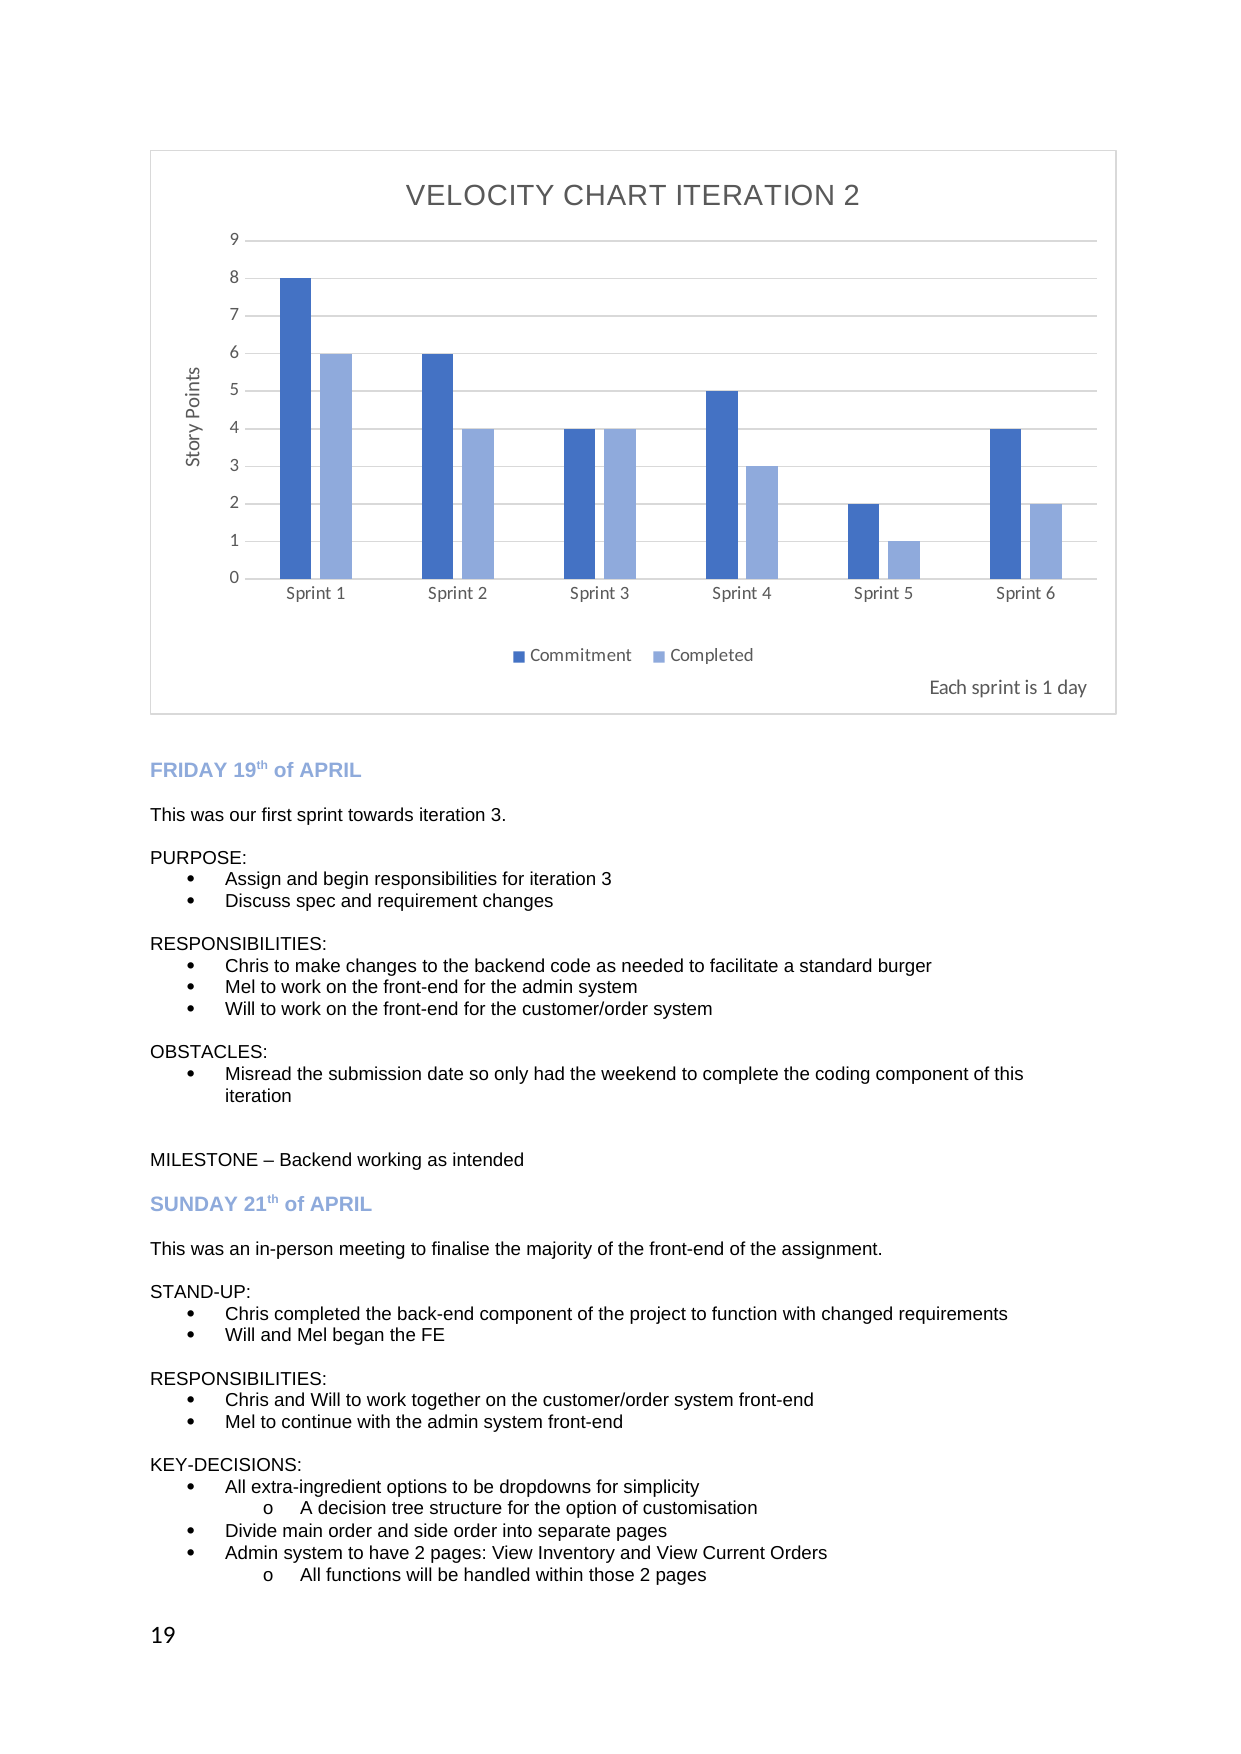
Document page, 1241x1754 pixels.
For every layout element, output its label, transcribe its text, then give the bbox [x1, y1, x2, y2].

text MILESTONE – Backend working as intended [150, 1149, 1090, 1171]
list Discuss spec and requirement changes [187, 890, 1090, 912]
text OBSTACLES: [150, 1041, 1090, 1063]
list Assign and begin responsibilities for iteration 3 [187, 868, 1090, 890]
list Mel to work on the front-end for the admin system [187, 976, 1090, 998]
list Mel to continue with the admin system front-end [187, 1411, 1090, 1432]
text RESPONSIBILITIES: [150, 1367, 1090, 1389]
text This was an in-person meeting to finalise the majority of the front-end of the assignment. [150, 1238, 1090, 1259]
list Chris completed the back-end component of the project to function with changed requirements [187, 1302, 1090, 1324]
text STAND-UP: [150, 1281, 1090, 1302]
list Chris to make changes to the backend code as needed to facilitate a standard burger [187, 955, 1090, 976]
text This was our first sprint towards iteration 3. [150, 803, 1090, 825]
list Admin system to have 2 pages: View Inventory and View Current Orders [187, 1542, 1090, 1564]
list All functions will be handled within those 2 pages [262, 1564, 1090, 1587]
list Will to work on the front-end for the customer/order system [187, 998, 1090, 1020]
list Chris and Will to work together on the customer/order system front-end [187, 1389, 1090, 1411]
text SUNDAY 21th of APRIL [150, 1192, 1090, 1216]
list Will and Mel began the FE [187, 1324, 1090, 1346]
list Divide main order and side order into separate pages [187, 1520, 1090, 1542]
list Misread the submission date so only had the weekend to complete the coding component of this iteration [187, 1063, 1090, 1106]
text KEY-DECISIONS: [150, 1454, 1090, 1475]
list A decision tree structure for the option of customisation [262, 1497, 1090, 1520]
text FRIDAY 19th of APRIL [150, 758, 1090, 782]
list All extra-ingredient options to be dropdowns for simplicity [187, 1475, 1090, 1497]
text PURPOSE: [150, 847, 1090, 868]
text RESPONSIBILITIES: [150, 933, 1090, 955]
